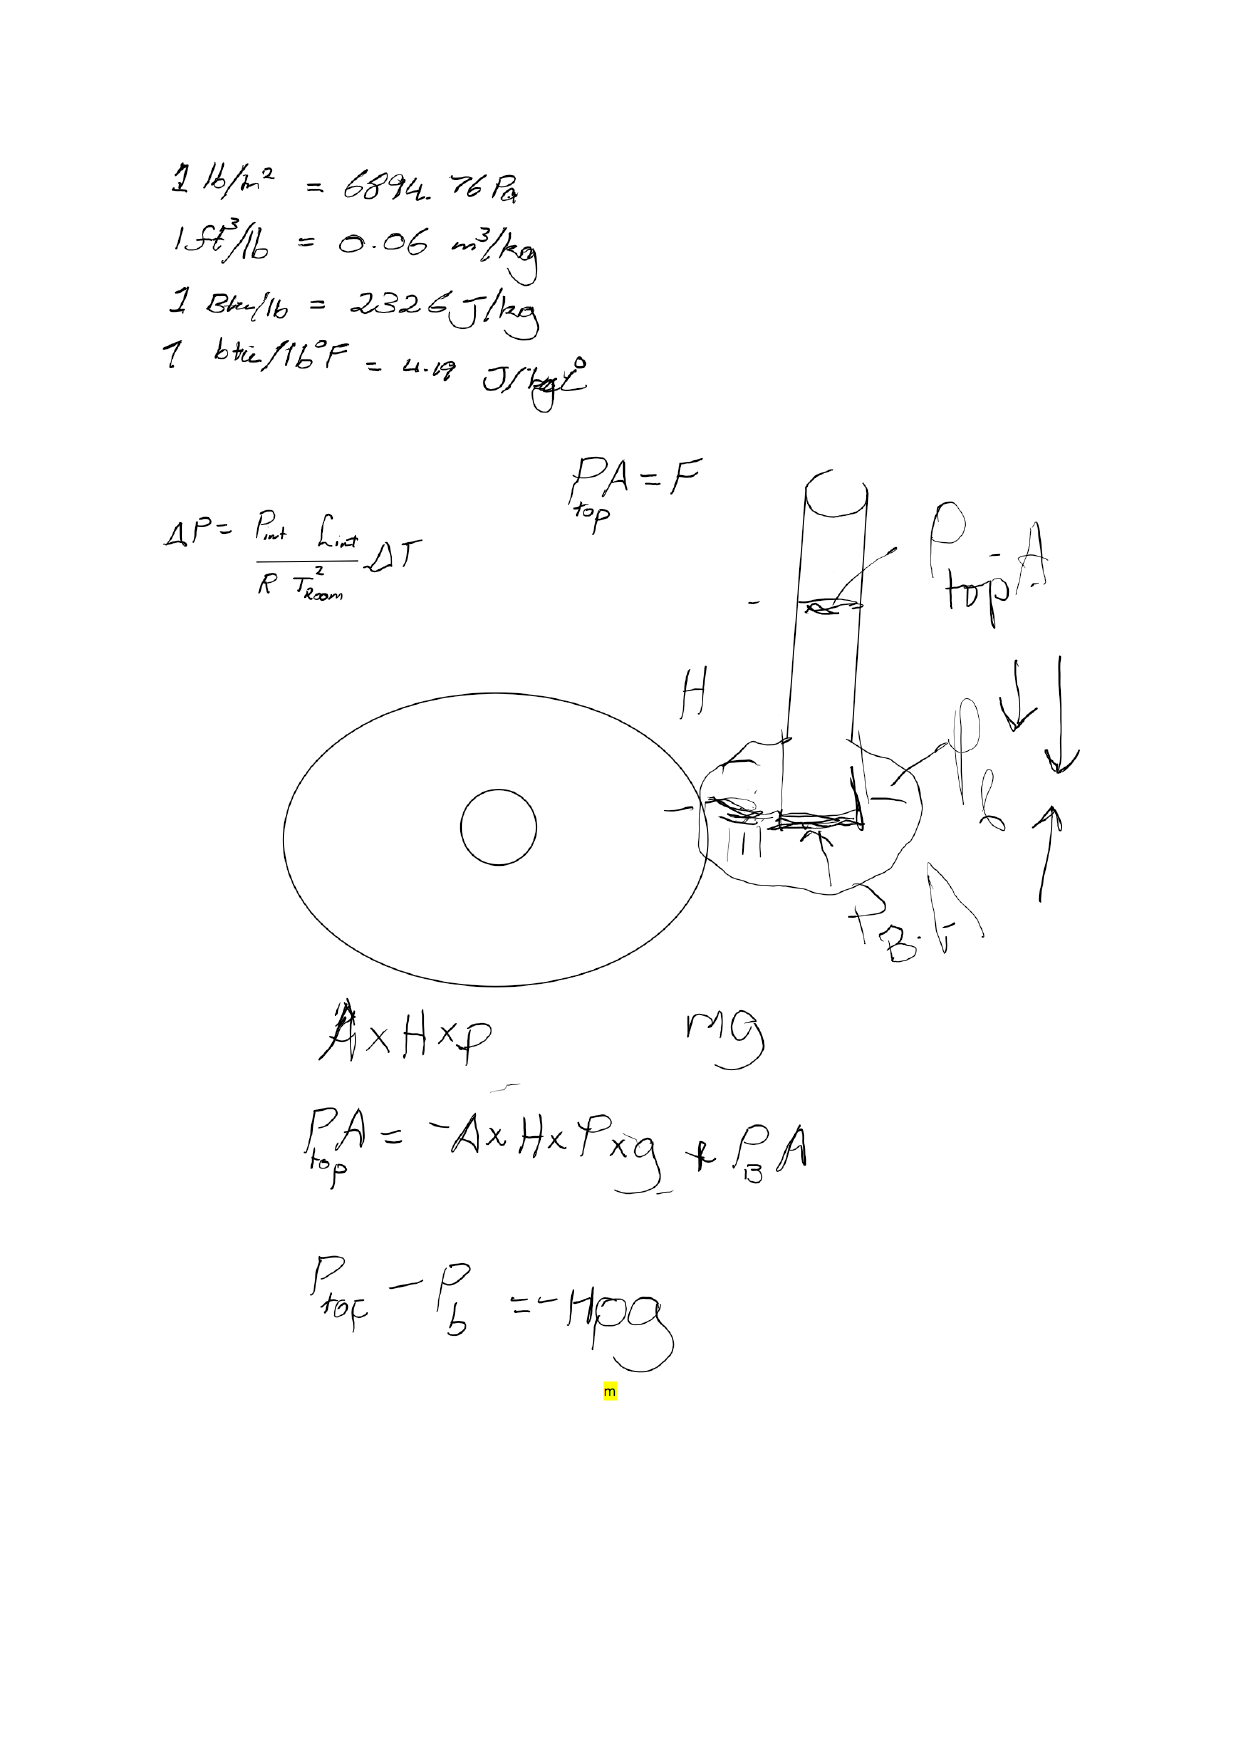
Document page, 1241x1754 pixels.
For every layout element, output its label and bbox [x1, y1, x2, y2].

picture [150, 150, 598, 425]
picture [150, 446, 1091, 1401]
